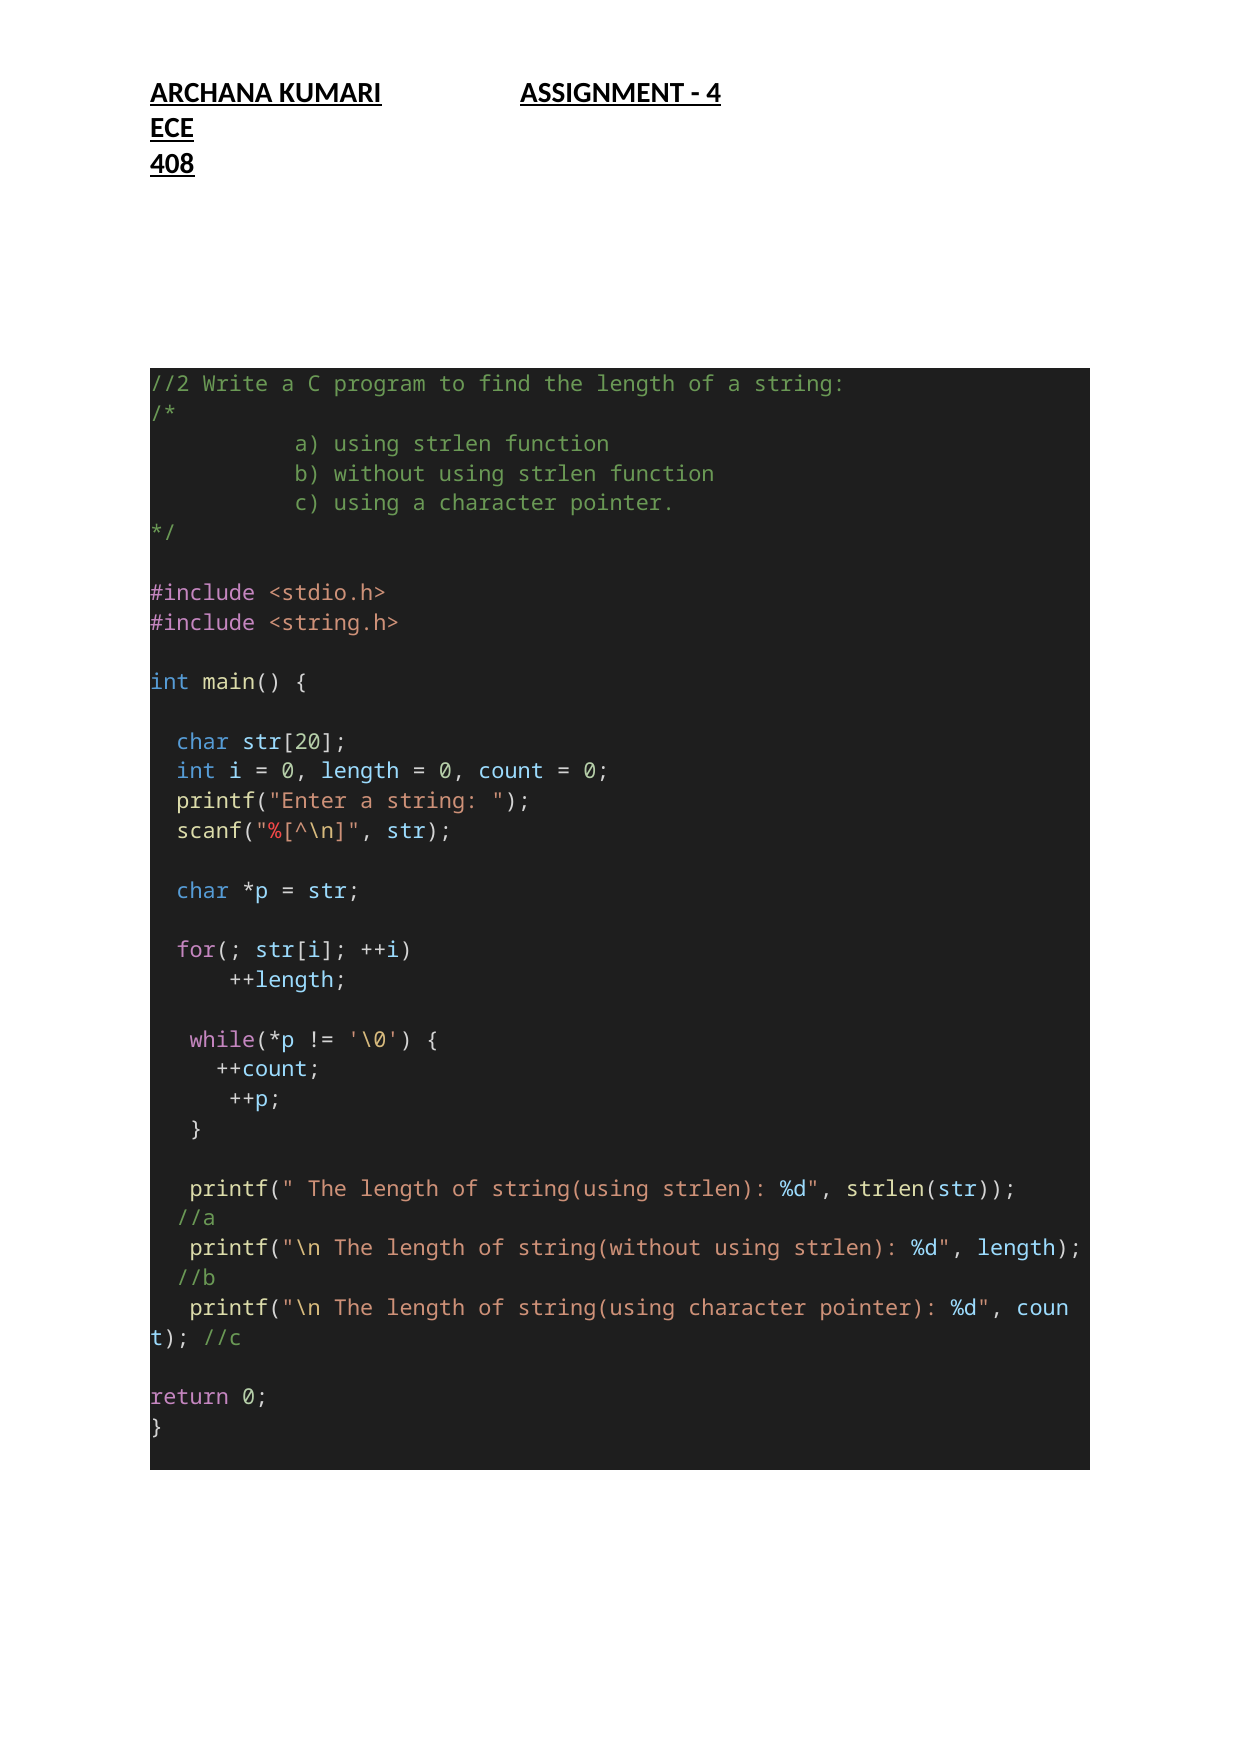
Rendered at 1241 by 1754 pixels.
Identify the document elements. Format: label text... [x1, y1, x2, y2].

text int i = 0, length = 0, count = 0; [150, 755, 1090, 785]
text char *p = str; [150, 874, 1090, 904]
text printf("Enter a string: "); [150, 785, 1090, 815]
text char str[20]; [150, 726, 1090, 755]
text c) using a character pointer. [150, 487, 1090, 517]
text } [150, 1113, 1090, 1143]
text printf("\n The length of string(without using strlen): %d", length); //b [150, 1232, 1090, 1292]
text /* [150, 398, 1090, 428]
text //2 Write a C program to find the length of a string: [150, 368, 1090, 398]
text ++count; [150, 1053, 1090, 1083]
text scanf("%[^\n]", str); [150, 815, 1090, 845]
text int main() { [150, 666, 1090, 696]
text ++length; [150, 964, 1090, 994]
text } [150, 1411, 1090, 1441]
text printf("\n The length of string(using character pointer): %d", count); //c [150, 1292, 1090, 1351]
text #include <stdio.h> [150, 577, 1090, 606]
text */ [150, 517, 1090, 547]
text b) without using strlen function [150, 457, 1090, 487]
text printf(" The length of string(using strlen): %d", strlen(str)); //a [150, 1172, 1090, 1232]
text a) using strlen function [150, 428, 1090, 457]
text ++p; [150, 1083, 1090, 1113]
text for(; str[i]; ++i) [150, 934, 1090, 964]
text return 0; [150, 1381, 1090, 1411]
text while(*p != '\0') { [150, 1023, 1090, 1053]
text #include <string.h> [150, 606, 1090, 636]
